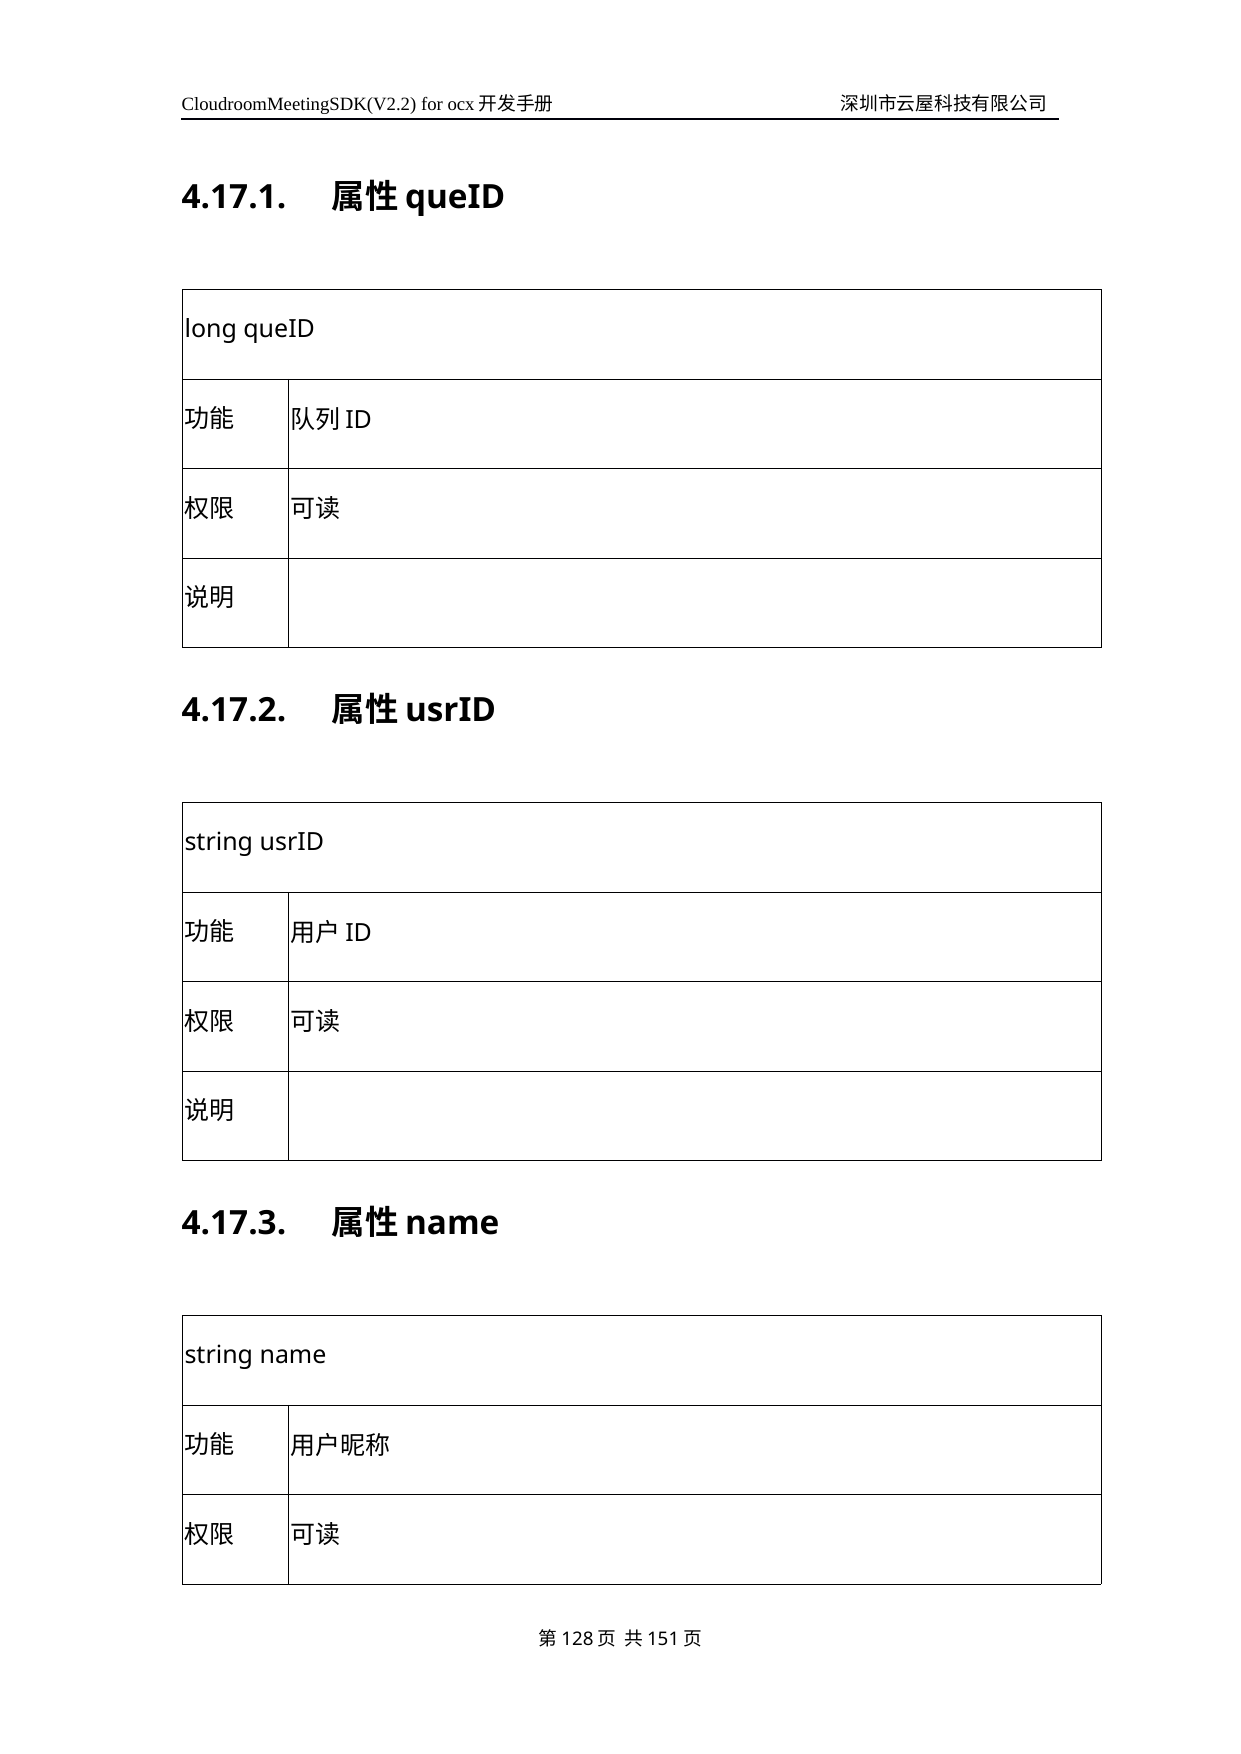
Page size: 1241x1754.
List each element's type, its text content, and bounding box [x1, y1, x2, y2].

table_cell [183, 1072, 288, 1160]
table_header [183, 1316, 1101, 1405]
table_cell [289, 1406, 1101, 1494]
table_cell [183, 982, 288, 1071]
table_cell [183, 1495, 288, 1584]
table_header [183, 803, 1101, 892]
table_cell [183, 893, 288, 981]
subtitle 属性usrID [181, 675, 1059, 740]
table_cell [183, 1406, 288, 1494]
subtitle 属性queID [181, 162, 1059, 227]
subtitle 属性name [181, 1188, 1059, 1253]
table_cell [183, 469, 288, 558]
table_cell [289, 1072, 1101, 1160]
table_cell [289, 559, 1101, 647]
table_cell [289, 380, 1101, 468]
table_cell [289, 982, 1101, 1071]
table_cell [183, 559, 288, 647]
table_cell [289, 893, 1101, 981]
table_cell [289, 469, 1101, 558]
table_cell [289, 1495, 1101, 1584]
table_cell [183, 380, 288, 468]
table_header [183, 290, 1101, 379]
